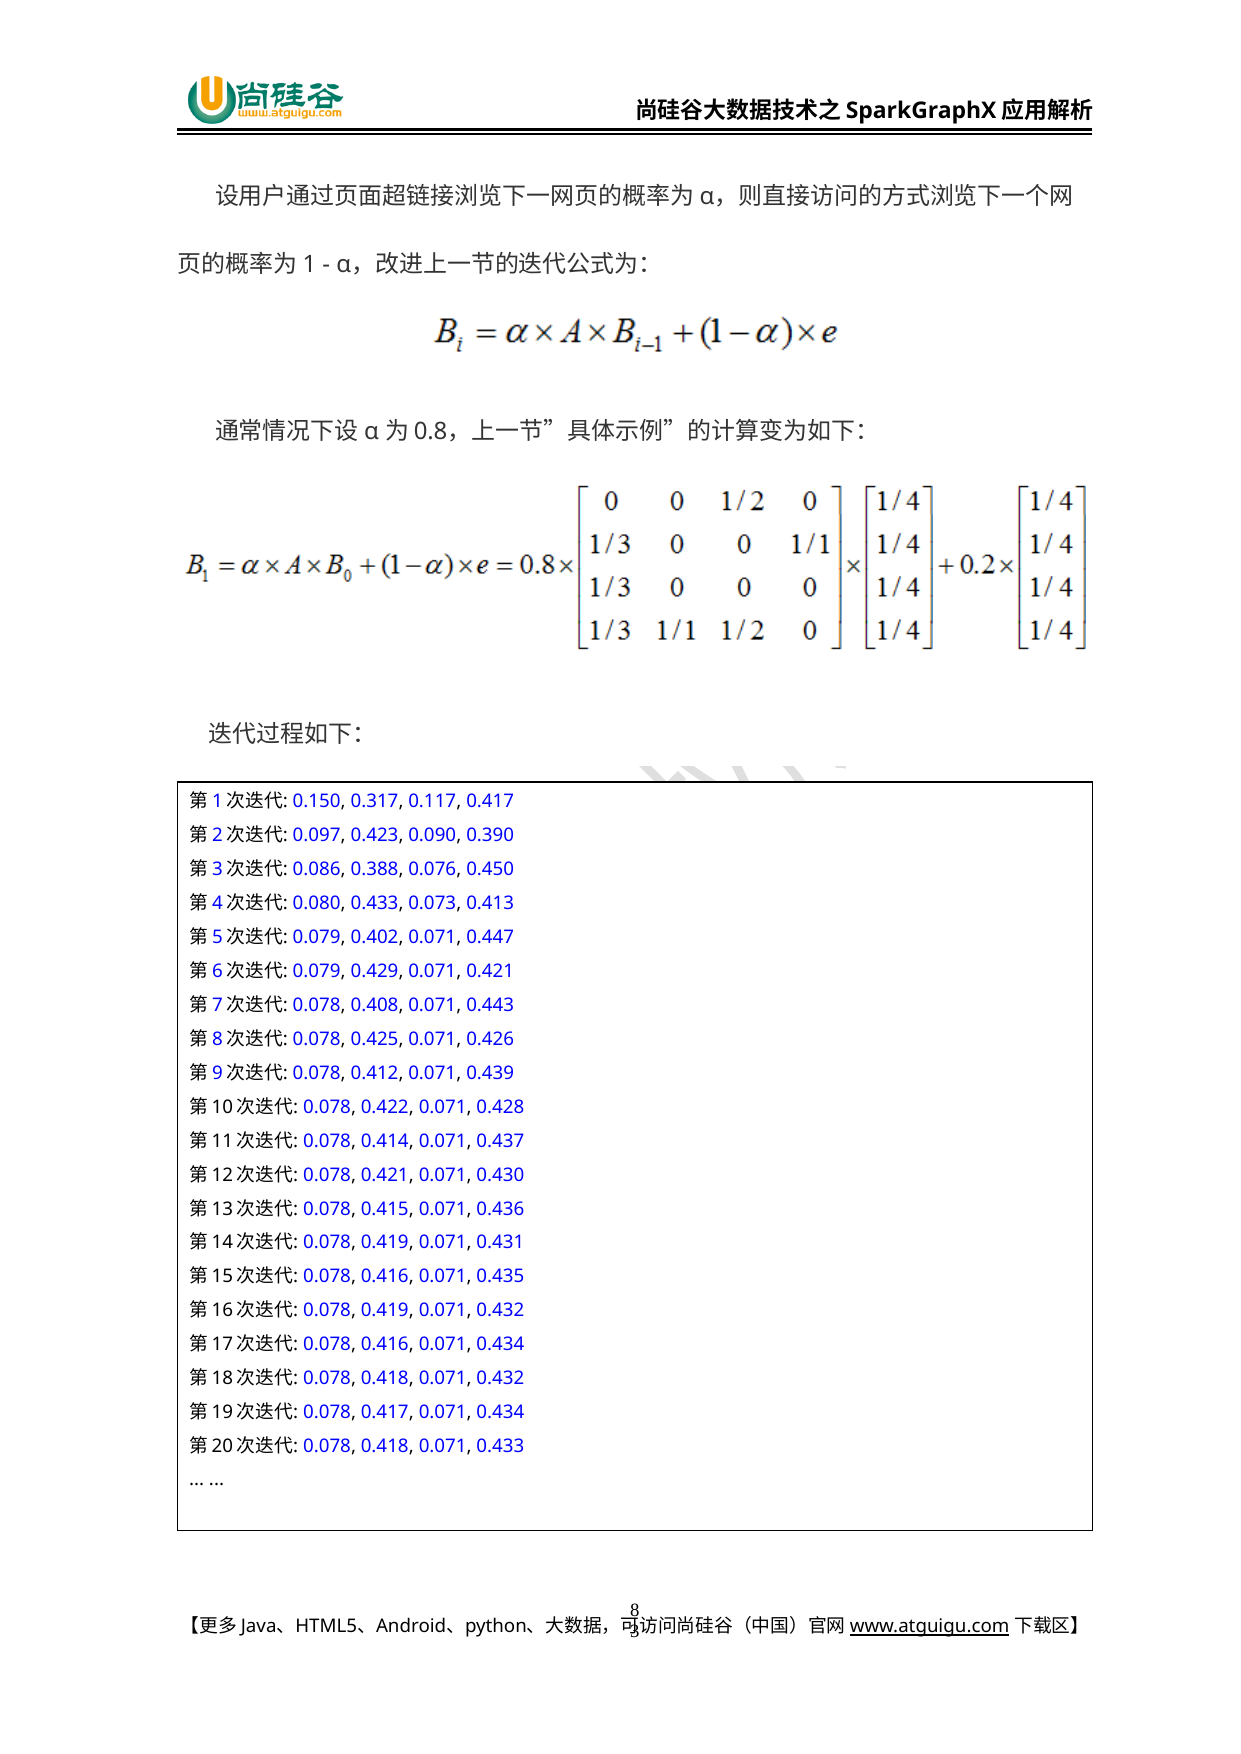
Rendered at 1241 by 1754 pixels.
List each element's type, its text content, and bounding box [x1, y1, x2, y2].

picture [428, 311, 842, 355]
picture [177, 68, 362, 128]
text 通常情况下设 α 为0.8，上一节”具体示例”的计算变为如下： [177, 395, 1092, 463]
text 设用户通过页面超链接浏览下一网页的概率为 α，则直接访问的方式浏览下一个网页的概率为 1 - α，改进上一节的迭代公式为： [177, 160, 1092, 296]
table_header 第 1次迭代: 0.150, 0.317, 0.117, 0.417 第 2次迭代: 0.097, 0.423, 0.090, 0.390 第 3次迭代: 0.086, 0.388, 0.076, 0.450 第 4次迭代: 0.080, 0.433, 0.073, 0.413 第 5次迭代: 0.079, 0.402, 0.071, 0.447 第 6次迭代: 0.079, 0.429, 0.071, 0.421 第 7次迭代: 0.078, 0.408, 0.071, 0.443 第 8次迭代: 0.078, 0.425, 0.071, 0.426 第 9次迭代: 0.078, 0.412, 0.071, 0.439 第10次迭代: 0.078, 0.422, 0.071, 0.428 第11次迭代: 0.078, 0.414, 0.071, 0.437 第12次迭代: 0.078, 0.421, 0.071, 0.430 第13次迭代: 0.078, 0.415, 0.071, 0.436 第14次迭代: 0.078, 0.419, 0.071, 0.431 第15次迭代: 0.078, 0.416, 0.071, 0.435 第16次迭代: 0.078, 0.419, 0.071, 0.432 第17次迭代: 0.078, 0.416, 0.071, 0.434 第18次迭代: 0.078, 0.418, 0.071, 0.432 第19次迭代: 0.078, 0.417, 0.071, 0.434 第20次迭代: 0.078, 0.418, 0.071, 0.433 ... ... [178, 783, 1092, 1529]
text 迭代过程如下： [177, 698, 1092, 766]
picture [180, 478, 1090, 660]
